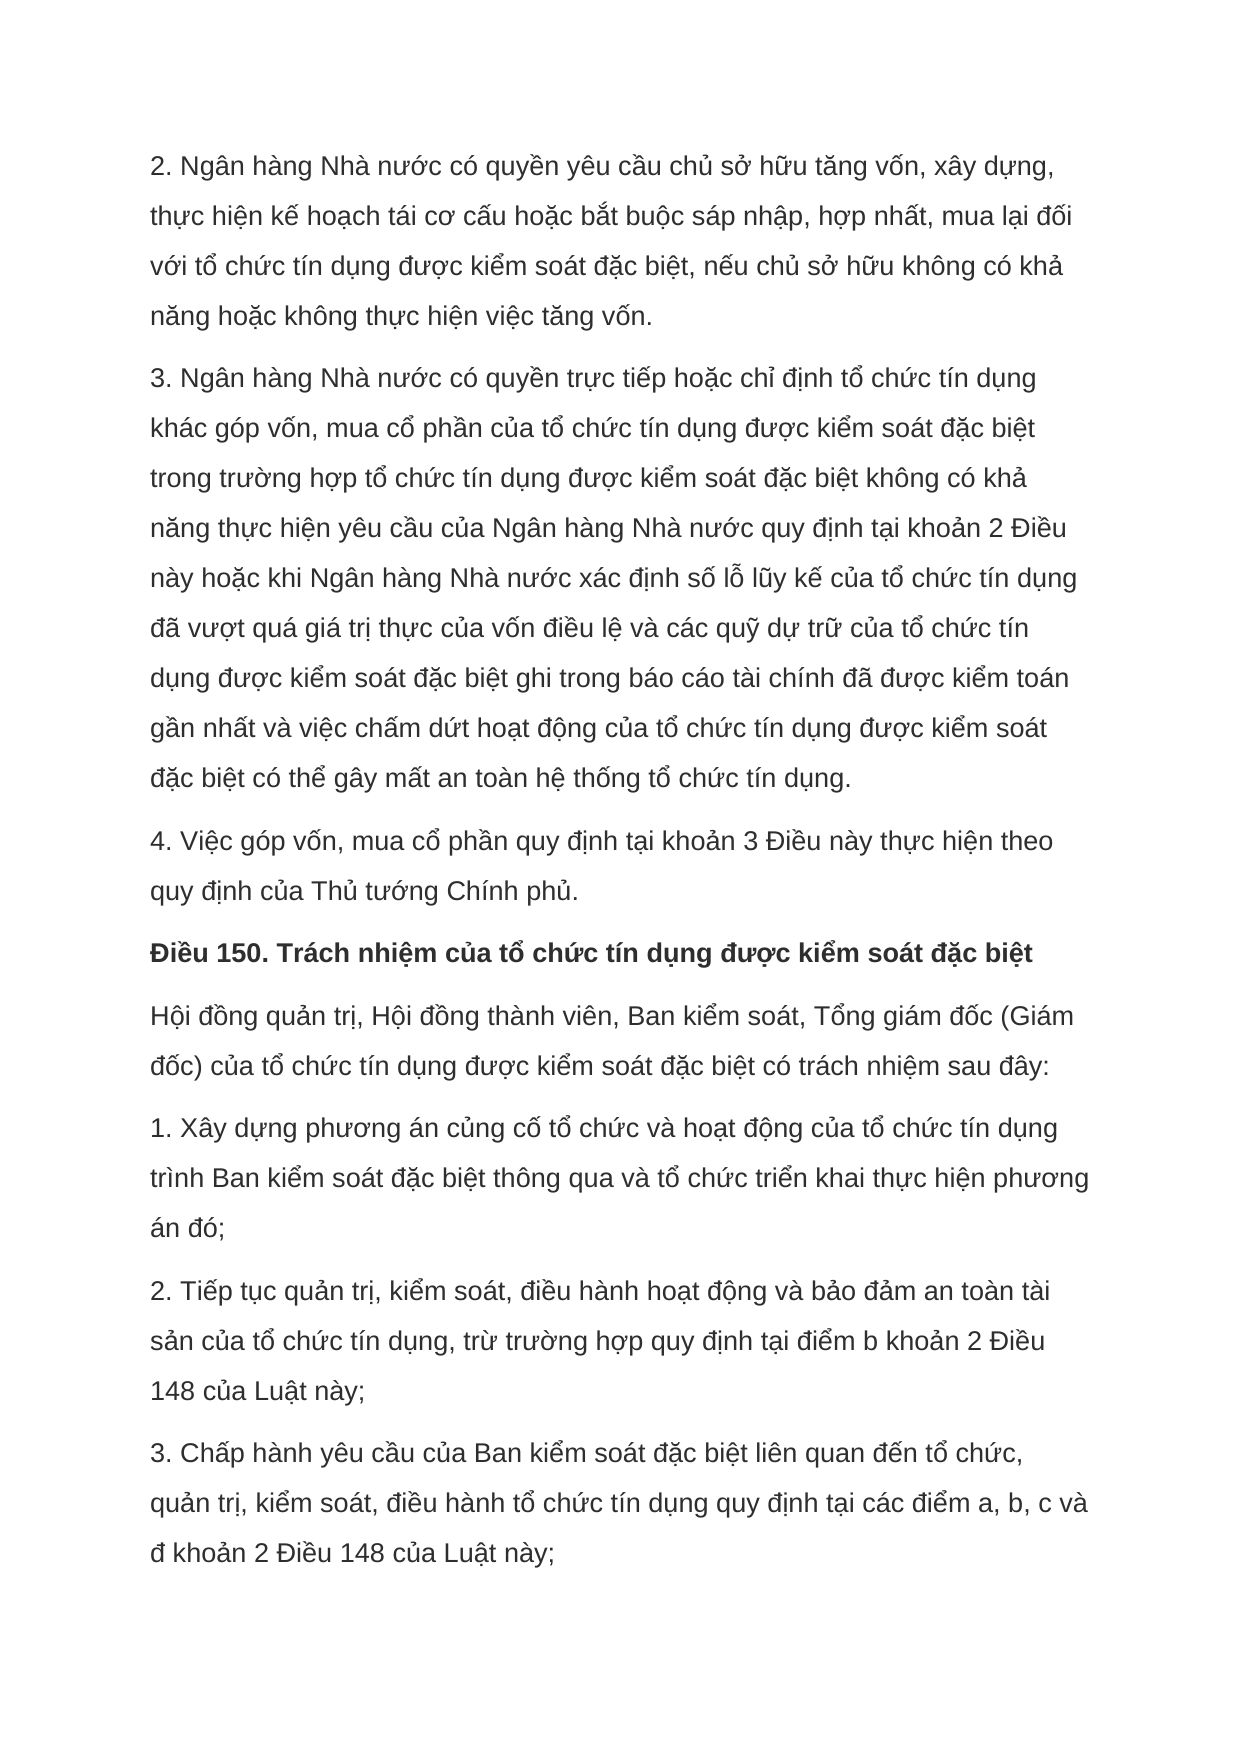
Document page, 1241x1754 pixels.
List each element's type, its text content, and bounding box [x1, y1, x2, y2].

text 4. Việc góp vốn, mua cổ phần quy định tại khoản 3 Điều này thực hiện theo quy định của Thủ tướng Chính phủ. [150, 825, 1090, 906]
text 3. Ngân hàng Nhà nước có quyền trực tiếp hoặc chỉ định tổ chức tín dụng khác góp vốn, mua cổ phần của tổ chức tín dụng được kiểm soát đặc biệt trong trường hợp tổ chức tín dụng được kiểm soát đặc biệt không có khả năng thực hiện yêu cầu của Ngân hàng Nhà nước quy định tại khoản 2 Điều này hoặc khi Ngân hàng Nhà nước xác định số lỗ lũy kế của tổ chức tín dụng đã vượt quá giá trị thực của vốn điều lệ và các quỹ dự trữ của tổ chức tín dụng được kiểm soát đặc biệt ghi trong báo cáo tài chính đã được kiểm toán gần nhất và việc chấm dứt hoạt động của tổ chức tín dụng được kiểm soát đặc biệt có thể gây mất an toàn hệ thống tổ chức tín dụng. [150, 362, 1090, 794]
text Điều 150. Trách nhiệm của tổ chức tín dụng được kiểm soát đặc biệt [150, 937, 1090, 969]
text 2. Tiếp tục quản trị, kiểm soát, điều hành hoạt động và bảo đảm an toàn tài sản của tổ chức tín dụng, trừ trường hợp quy định tại điểm b khoản 2 Điều 148 của Luật này; [150, 1275, 1090, 1406]
text 2. Ngân hàng Nhà nước có quyền yêu cầu chủ sở hữu tăng vốn, xây dựng, thực hiện kế hoạch tái cơ cấu hoặc bắt buộc sáp nhập, hợp nhất, mua lại đối với tổ chức tín dụng được kiểm soát đặc biệt, nếu chủ sở hữu không có khả năng hoặc không thực hiện việc tăng vốn. [150, 150, 1090, 331]
text Hội đồng quản trị, Hội đồng thành viên, Ban kiểm soát, Tổng giám đốc (Giám đốc) của tổ chức tín dụng được kiểm soát đặc biệt có trách nhiệm sau đây: [150, 1000, 1090, 1081]
text 3. Chấp hành yêu cầu của Ban kiểm soát đặc biệt liên quan đến tổ chức, quản trị, kiểm soát, điều hành tổ chức tín dụng quy định tại các điểm a, b, c và đ khoản 2 Điều 148 của Luật này; [150, 1437, 1090, 1569]
text 1. Xây dựng phương án củng cố tổ chức và hoạt động của tổ chức tín dụng trình Ban kiểm soát đặc biệt thông qua và tổ chức triển khai thực hiện phương án đó; [150, 1112, 1090, 1244]
